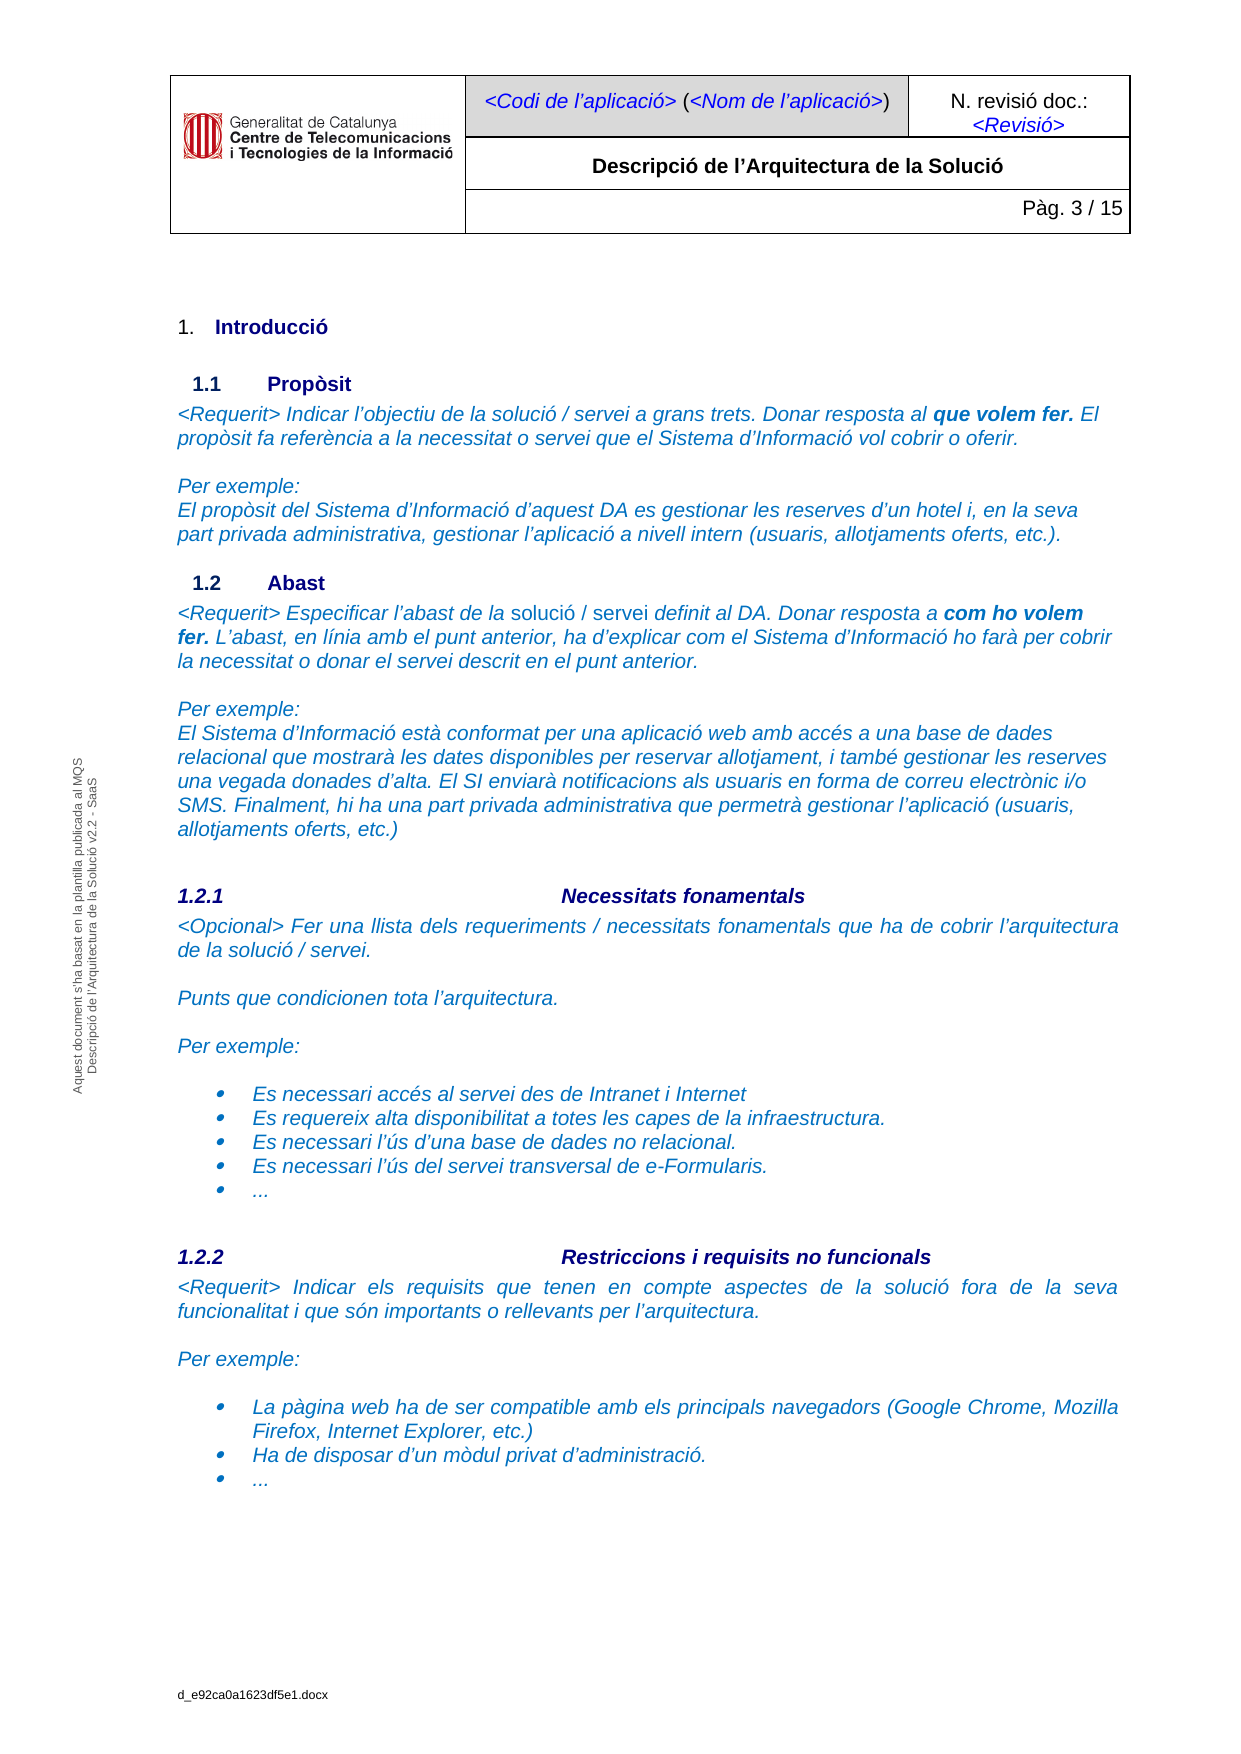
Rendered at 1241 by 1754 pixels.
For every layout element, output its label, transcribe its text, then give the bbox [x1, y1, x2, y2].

list La pàgina web ha de ser compatible amb els principals navegadors (Google Chrome, Mozilla Firefox, Internet Explorer, etc.) [215, 1394, 1122, 1442]
list Es necessari l’ús d’una base de dades no relacional. [215, 1129, 1122, 1154]
subtitle Introducció [177, 315, 1122, 339]
text Per exemple: [177, 474, 1122, 498]
list Es requereix alta disponibilitat a totes les capes de la infraestructura. [215, 1106, 1122, 1129]
list Es necessari accés al servei des de Intranet i Internet [215, 1081, 1122, 1106]
subtitle Restriccions i requisits no funcionals [177, 1244, 1122, 1268]
subtitle Propòsit [192, 372, 1122, 396]
text Per exemple: El Sistema d’Informació està conformat per una aplicació web amb accés a una base de dades relacional que mostrarà les dates disponibles per reservar allotjament, i també gestionar les reserves una vegada donades d’alta. El SI enviarà notificacions als usuaris en forma de correu electrònic i/o SMS. Finalment, hi ha una part privada administrativa que permetrà gestionar l’aplicació (usuaris, allotjaments oferts, etc.) [177, 697, 1122, 841]
text <Opcional> Fer una llista dels requeriments / necessitats fonamentals que ha de cobrir l’arquitectura de la solució / servei. [177, 914, 1122, 962]
list Ha de disposar d’un mòdul privat d’administració. [215, 1442, 1122, 1467]
text El propòsit del Sistema d’Informació d’aquest DA es gestionar les reserves d’un hotel i, en la seva part privada administrativa, gestionar l’aplicació a nivell intern (usuaris, allotjaments oferts, etc.). [177, 498, 1122, 546]
subtitle Necessitats fonamentals [177, 883, 1122, 907]
list ... [215, 1467, 1122, 1491]
text Per exemple: [177, 1033, 1122, 1057]
subtitle Abast [192, 571, 1122, 595]
text <Requerit> Especificar l’abast de la solució / servei definit al DA. Donar resposta a com ho volem fer. L’abast, en línia amb el punt anterior, ha d’explicar com el Sistema d’Informació ho farà per cobrir la necessitat o donar el servei descrit en el punt anterior. [177, 601, 1122, 673]
text <Requerit> Indicar l’objectiu de la solució / servei a grans trets. Donar resposta al que volem fer. El propòsit fa referència a la necessitat o servei que el Sistema d’Informació vol cobrir o oferir. [177, 402, 1122, 450]
text <Requerit> Indicar els requisits que tenen en compte aspectes de la solució fora de la seva funcionalitat i que són importants o rellevants per l’arquitectura. [177, 1275, 1122, 1323]
picture [183, 113, 453, 161]
text Per exemple: [177, 1347, 1122, 1371]
list Es necessari l’ús del servei transversal de e-Formularis. [215, 1154, 1122, 1178]
text Punts que condicionen tota l’arquitectura. [177, 986, 1122, 1009]
list ... [215, 1178, 1122, 1202]
